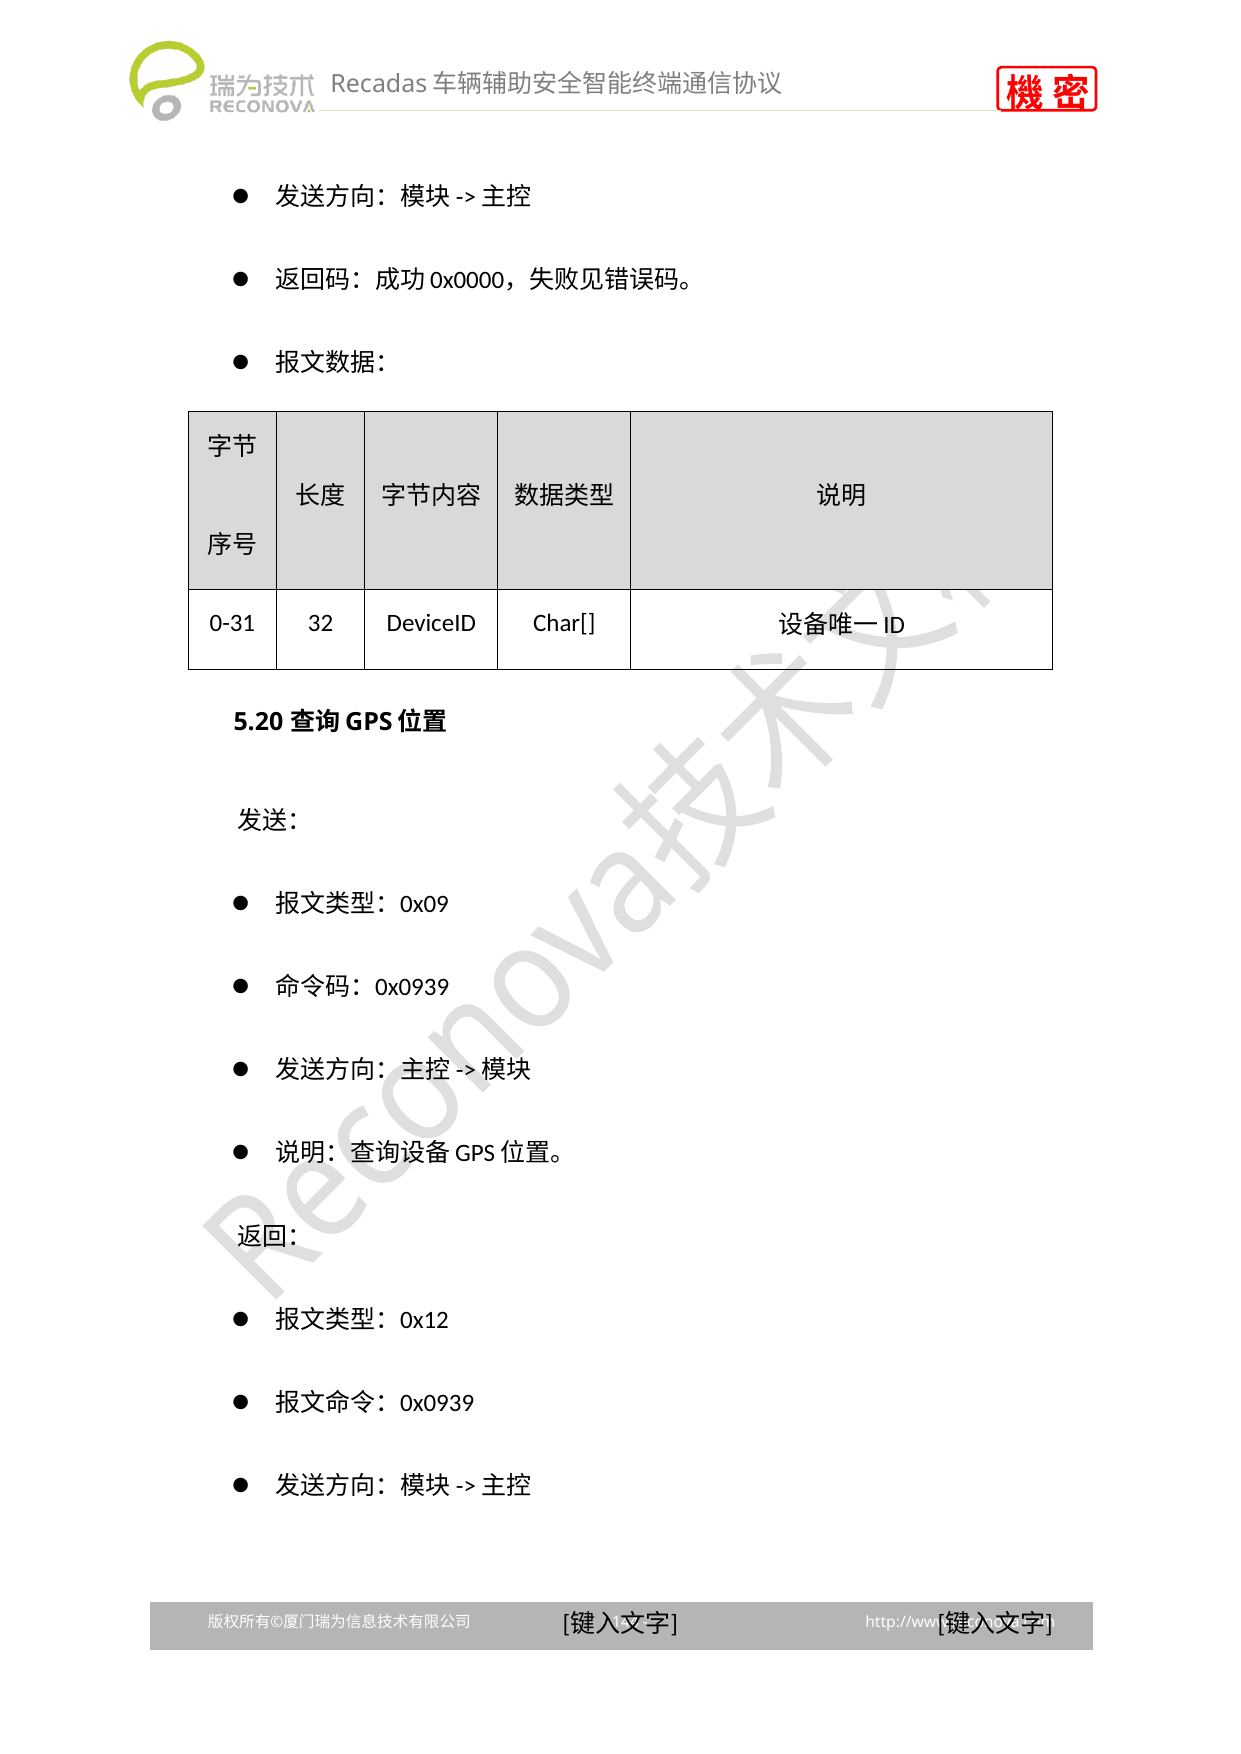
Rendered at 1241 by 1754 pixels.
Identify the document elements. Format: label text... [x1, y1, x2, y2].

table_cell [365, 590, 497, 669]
list 发送方向：模块 -> 主控 [231, 162, 1053, 227]
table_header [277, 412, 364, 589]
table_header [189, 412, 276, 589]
text 发送： [187, 786, 1053, 851]
list 发送方向：主控 -> 模块 [231, 1035, 1053, 1100]
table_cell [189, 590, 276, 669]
text 查询GPS位置 [212, 687, 1053, 752]
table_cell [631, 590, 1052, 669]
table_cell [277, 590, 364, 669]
list 说明：查询设备GPS位置。 [231, 1118, 1053, 1183]
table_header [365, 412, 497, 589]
list 发送方向：模块 -> 主控 [231, 1451, 1053, 1516]
text 返回： [187, 1202, 1053, 1267]
list 报文命令：0x0939 [231, 1368, 1053, 1433]
list 返回码：成功0x0000，失败见错误码。 [231, 245, 1053, 310]
list 报文数据： [231, 328, 1053, 393]
list 报文类型：0x09 [231, 869, 1053, 934]
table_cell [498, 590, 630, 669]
list 报文类型：0x12 [231, 1285, 1053, 1350]
list 命令码：0x0939 [231, 952, 1053, 1017]
picture [114, 34, 330, 127]
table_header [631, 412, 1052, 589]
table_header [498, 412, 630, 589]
